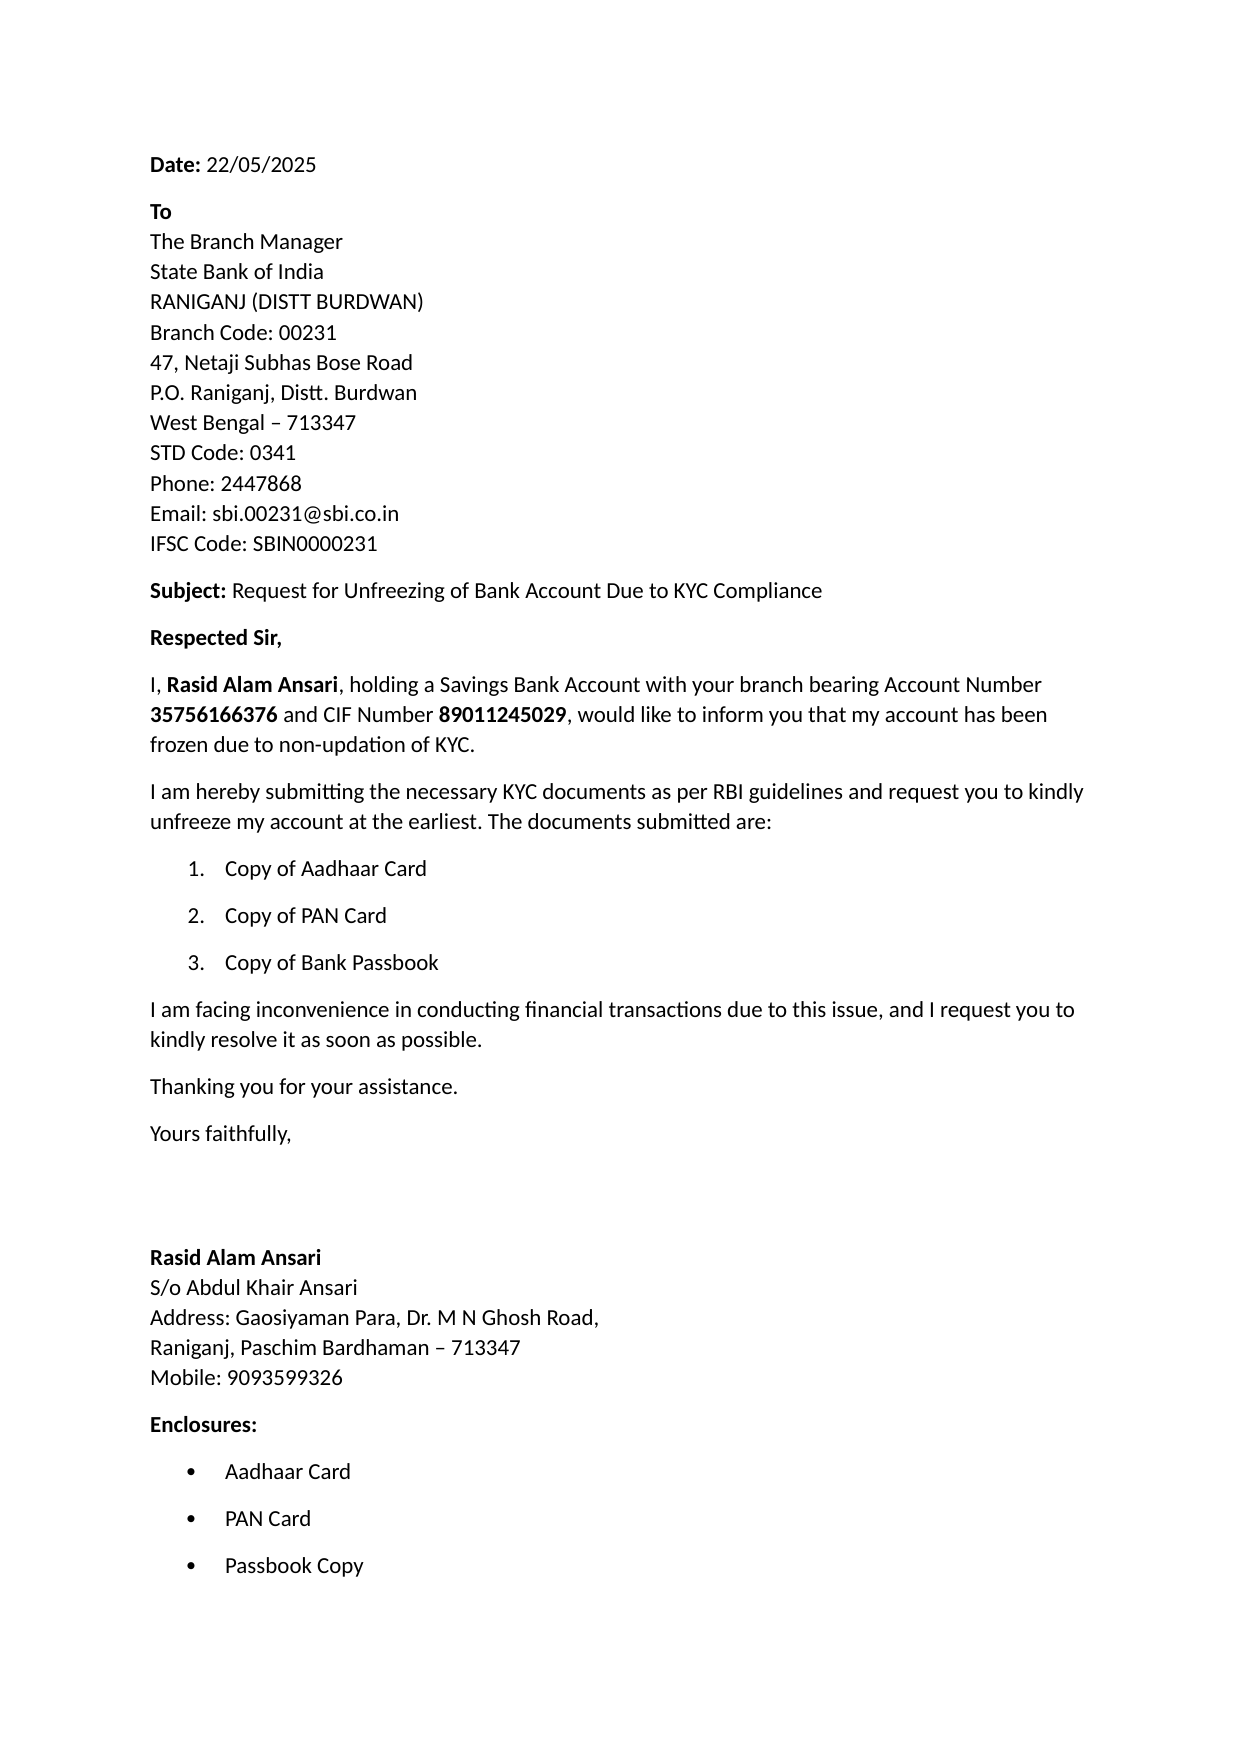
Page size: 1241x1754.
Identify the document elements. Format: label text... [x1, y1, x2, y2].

text Enclosures: [150, 1410, 1090, 1438]
list Copy of Bank Passbook [187, 948, 1090, 976]
text To The Branch Manager State Bank of India RANIGANJ (DISTT BURDWAN) Branch Code: 00231 47, Netaji Subhas Bose Road P.O. Raniganj, Distt. Burdwan West Bengal – 713347 STD Code: 0341 Phone: 2447868 Email: sbi.00231@sbi.co.in IFSC Code: SBIN0000231 [150, 197, 1090, 557]
text Yours faithfully, [150, 1119, 1090, 1147]
text Subject: Request for Unfreezing of Bank Account Due to KYC Compliance [150, 576, 1090, 604]
text Rasid Alam Ansari S/o Abdul Khair Ansari Address: Gaosiyaman Para, Dr. M N Ghosh Road, Raniganj, Paschim Bardhaman – 713347 Mobile: 9093599326 [150, 1212, 1090, 1392]
text Respected Sir, [150, 623, 1090, 651]
text I, Rasid Alam Ansari, holding a Savings Bank Account with your branch bearing Account Number 35756166376 and CIF Number 89011245029, would like to inform you that my account has been frozen due to non-updation of KYC. [150, 670, 1090, 758]
list Copy of Aadhaar Card [187, 854, 1090, 882]
text Thanking you for your assistance. [150, 1072, 1090, 1100]
text I am facing inconvenience in conducting financial transactions due to this issue, and I request you to kindly resolve it as soon as possible. [150, 995, 1090, 1053]
text I am hereby submitting the necessary KYC documents as per RBI guidelines and request you to kindly unfreeze my account at the earliest. The documents submitted are: [150, 777, 1090, 835]
list Copy of PAN Card [187, 901, 1090, 929]
list PAN Card [187, 1504, 1090, 1532]
text Date: 22/05/2025 [150, 150, 1090, 178]
list Aadhaar Card [187, 1457, 1090, 1485]
list Passbook Copy [187, 1551, 1090, 1579]
